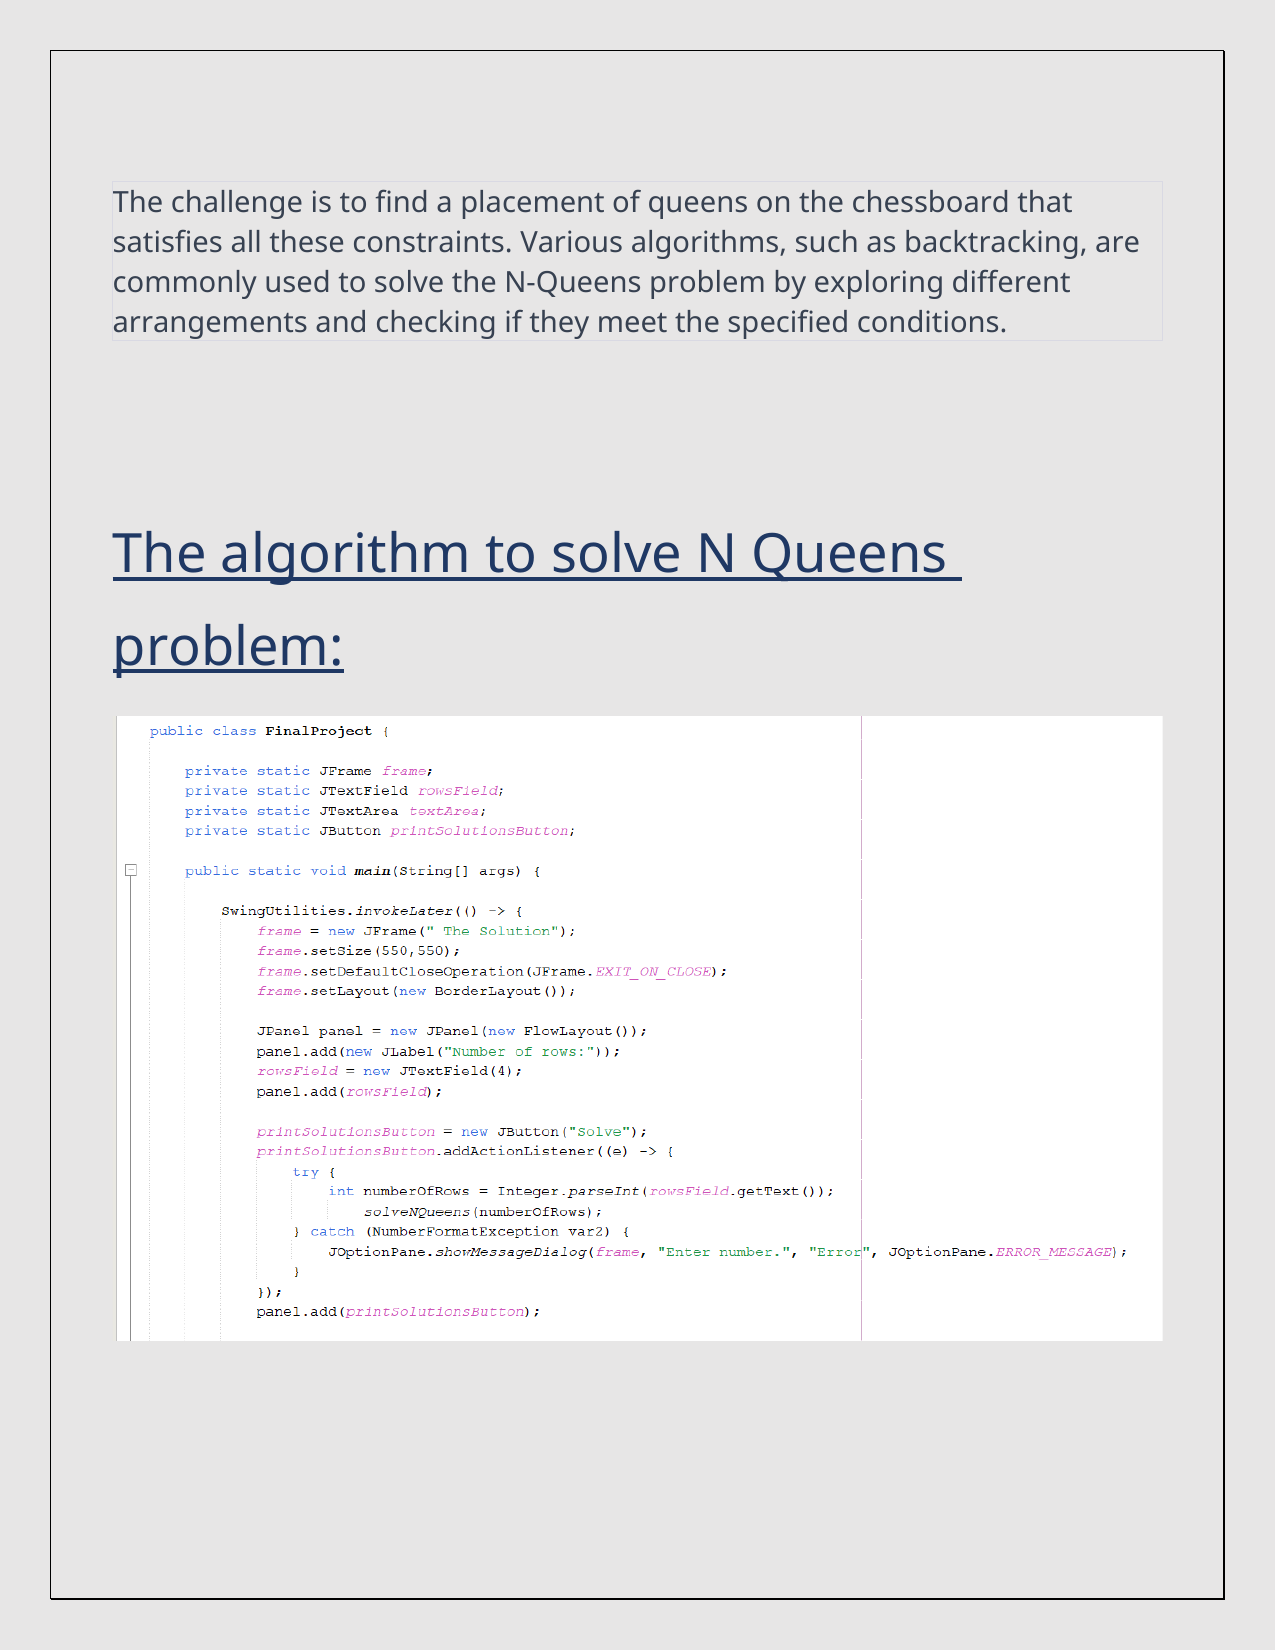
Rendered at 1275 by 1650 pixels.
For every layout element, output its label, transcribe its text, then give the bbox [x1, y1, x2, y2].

text The challenge is to find a placement of queens on the chessboard that satisfies all these constraints. Various algorithms, such as backtracking, are commonly used to solve the N-Queens problem by exploring different arrangements and checking if they meet the specified conditions. [113, 182, 1162, 340]
picture [112, 716, 1163, 1341]
text The algorithm to solve N Queens problem: [112, 515, 1161, 681]
